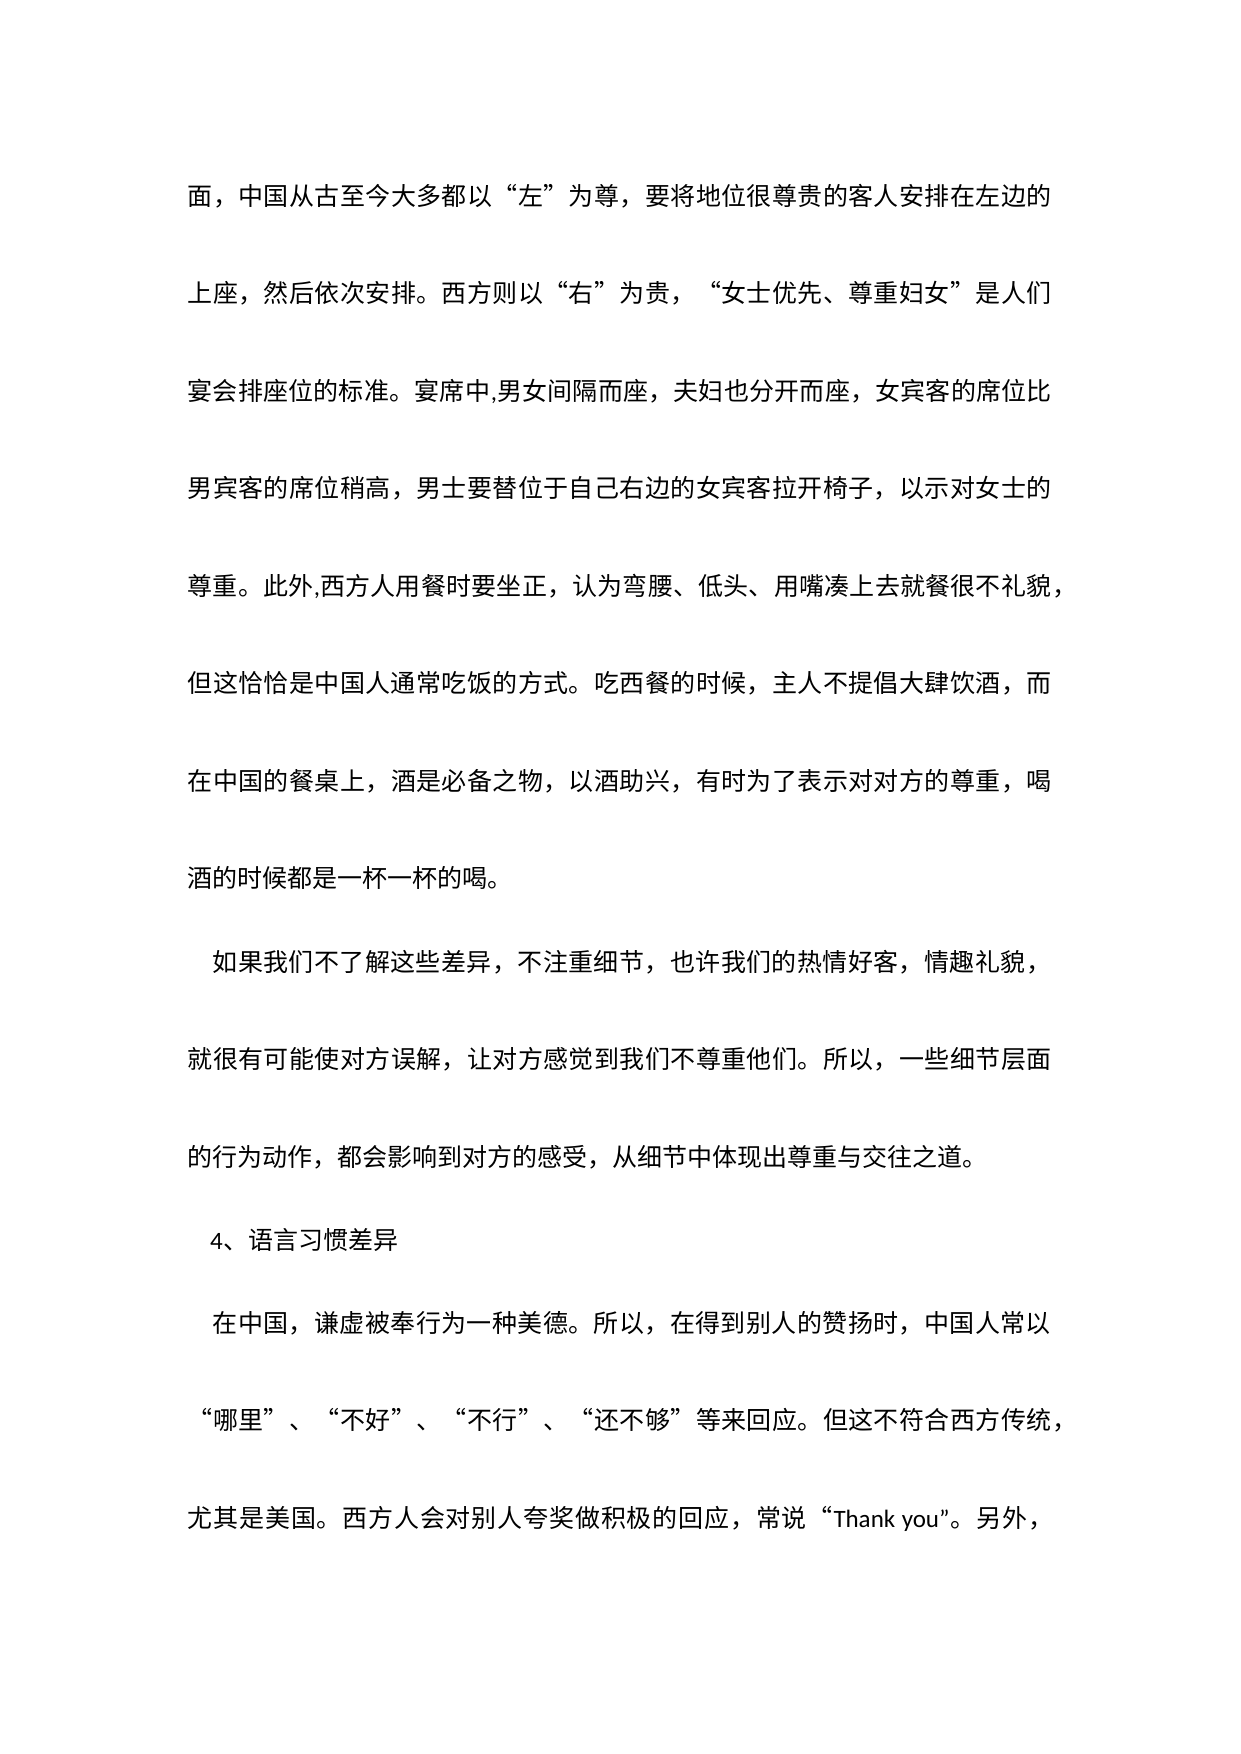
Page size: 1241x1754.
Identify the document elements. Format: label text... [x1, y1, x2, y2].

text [187, 162, 1053, 909]
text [187, 1289, 1053, 1549]
text 如果我们不了解这些差异，不注重细节，也许我们的热情好客，情趣礼貌，就很有可能使对方误解，让对方感觉到我们不尊重他们。所以，一些细节层面的行为动作，都会影响到对方的感受，从细节中体现出尊重与交往之道。 [187, 928, 1053, 1188]
text 4、语言习惯差异 [187, 1206, 1053, 1271]
